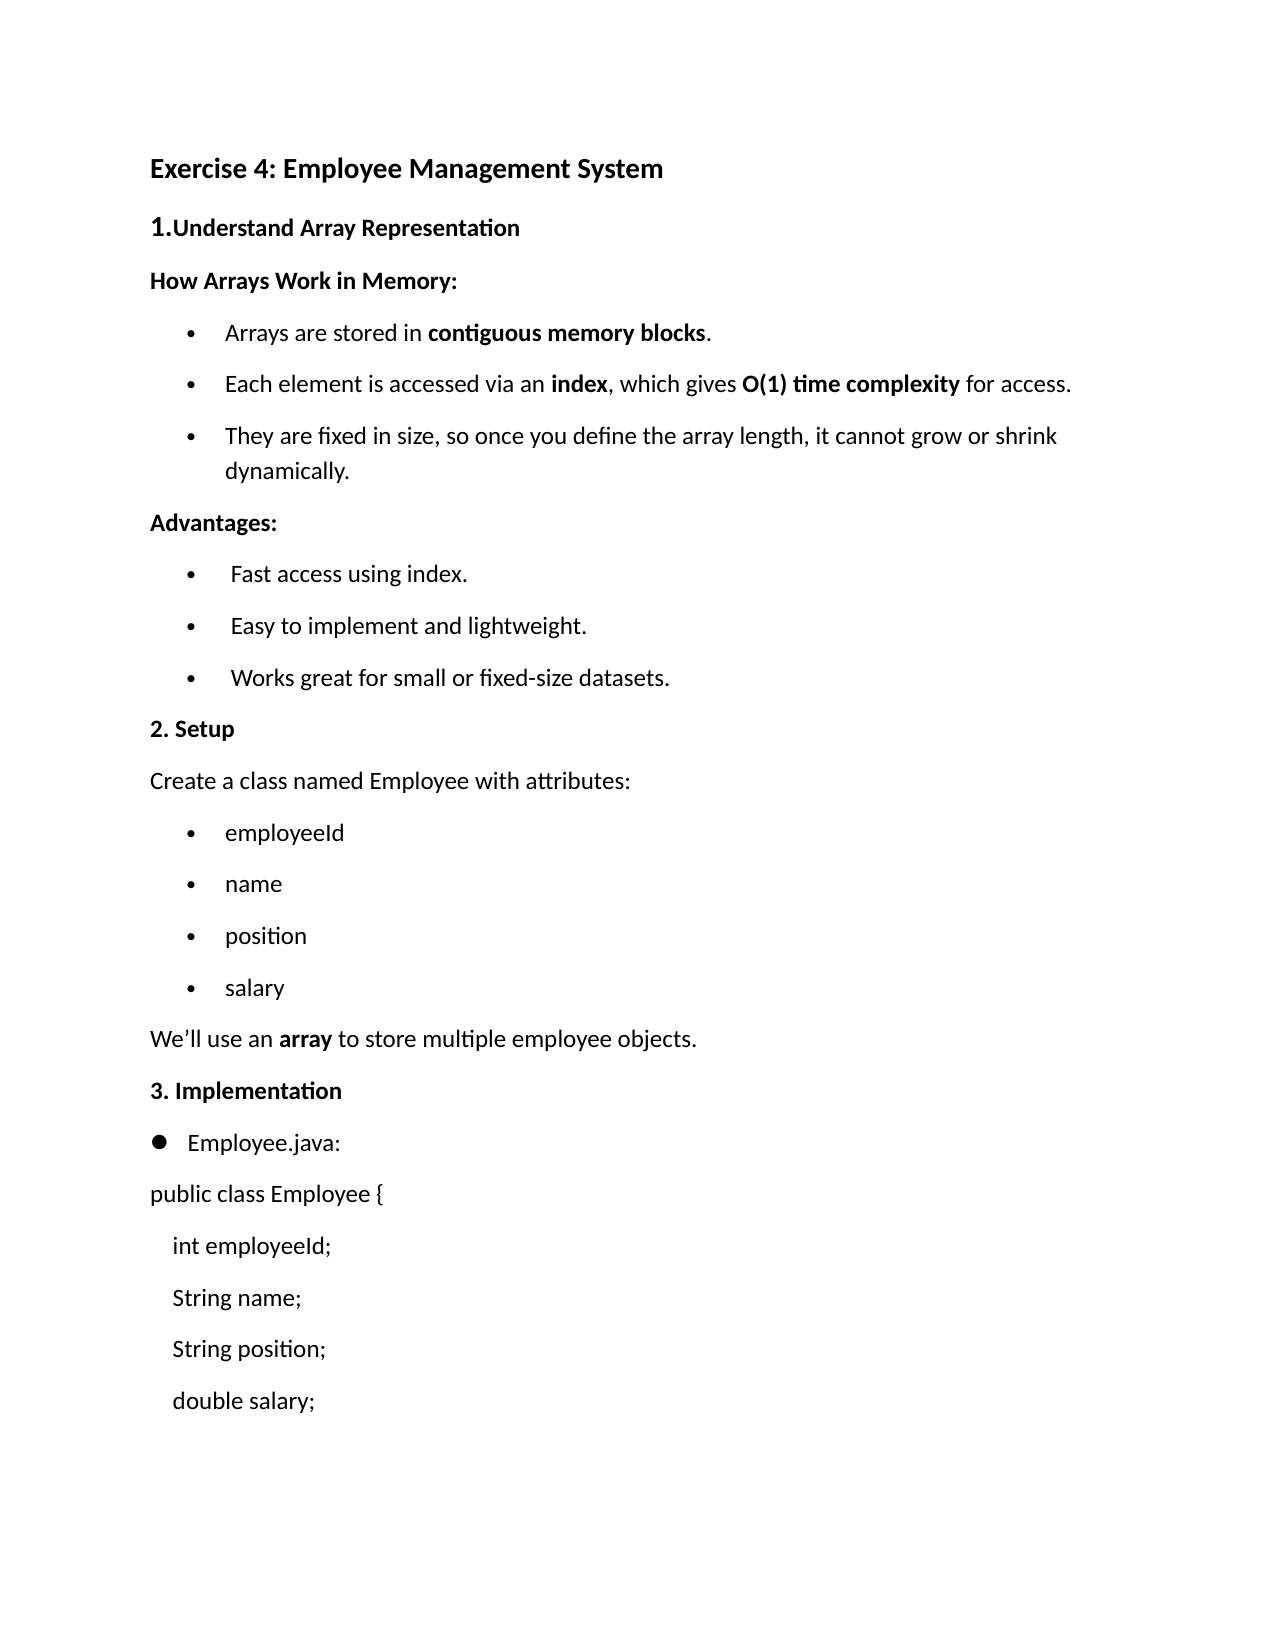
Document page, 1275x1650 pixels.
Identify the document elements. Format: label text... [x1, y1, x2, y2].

text 3. Implementation [150, 1075, 1125, 1106]
list Arrays are stored in contiguous memory blocks. [187, 317, 1125, 347]
text We’ll use an array to store multiple employee objects. [150, 1023, 1125, 1054]
text 1.Understand Array Representation [150, 208, 1125, 243]
text public class Employee { [150, 1178, 1125, 1209]
text Advantages: [150, 507, 1125, 537]
text double salary; [150, 1385, 1125, 1416]
list salary [187, 972, 1125, 1002]
text Create a class named Employee with attributes: [150, 765, 1125, 796]
list Each element is accessed via an index, which gives O(1) time complexity for access. [187, 368, 1125, 399]
list Employee.java: [150, 1127, 1125, 1157]
list They are fixed in size, so once you define the array length, it cannot grow or shrink dynamically. [187, 420, 1125, 486]
text String name; [150, 1282, 1125, 1312]
text int employeeId; [150, 1230, 1125, 1261]
text Exercise 4: Employee Management System [150, 150, 1125, 186]
text String position; [150, 1333, 1125, 1364]
list employeeId [187, 817, 1125, 847]
list Works great for small or fixed-size datasets. [187, 662, 1125, 692]
list Fast access using index. [187, 558, 1125, 589]
list Easy to implement and lightweight. [187, 610, 1125, 641]
text How Arrays Work in Memory: [150, 265, 1125, 296]
list position [187, 920, 1125, 951]
text 2. Setup [150, 713, 1125, 744]
list name [187, 868, 1125, 899]
